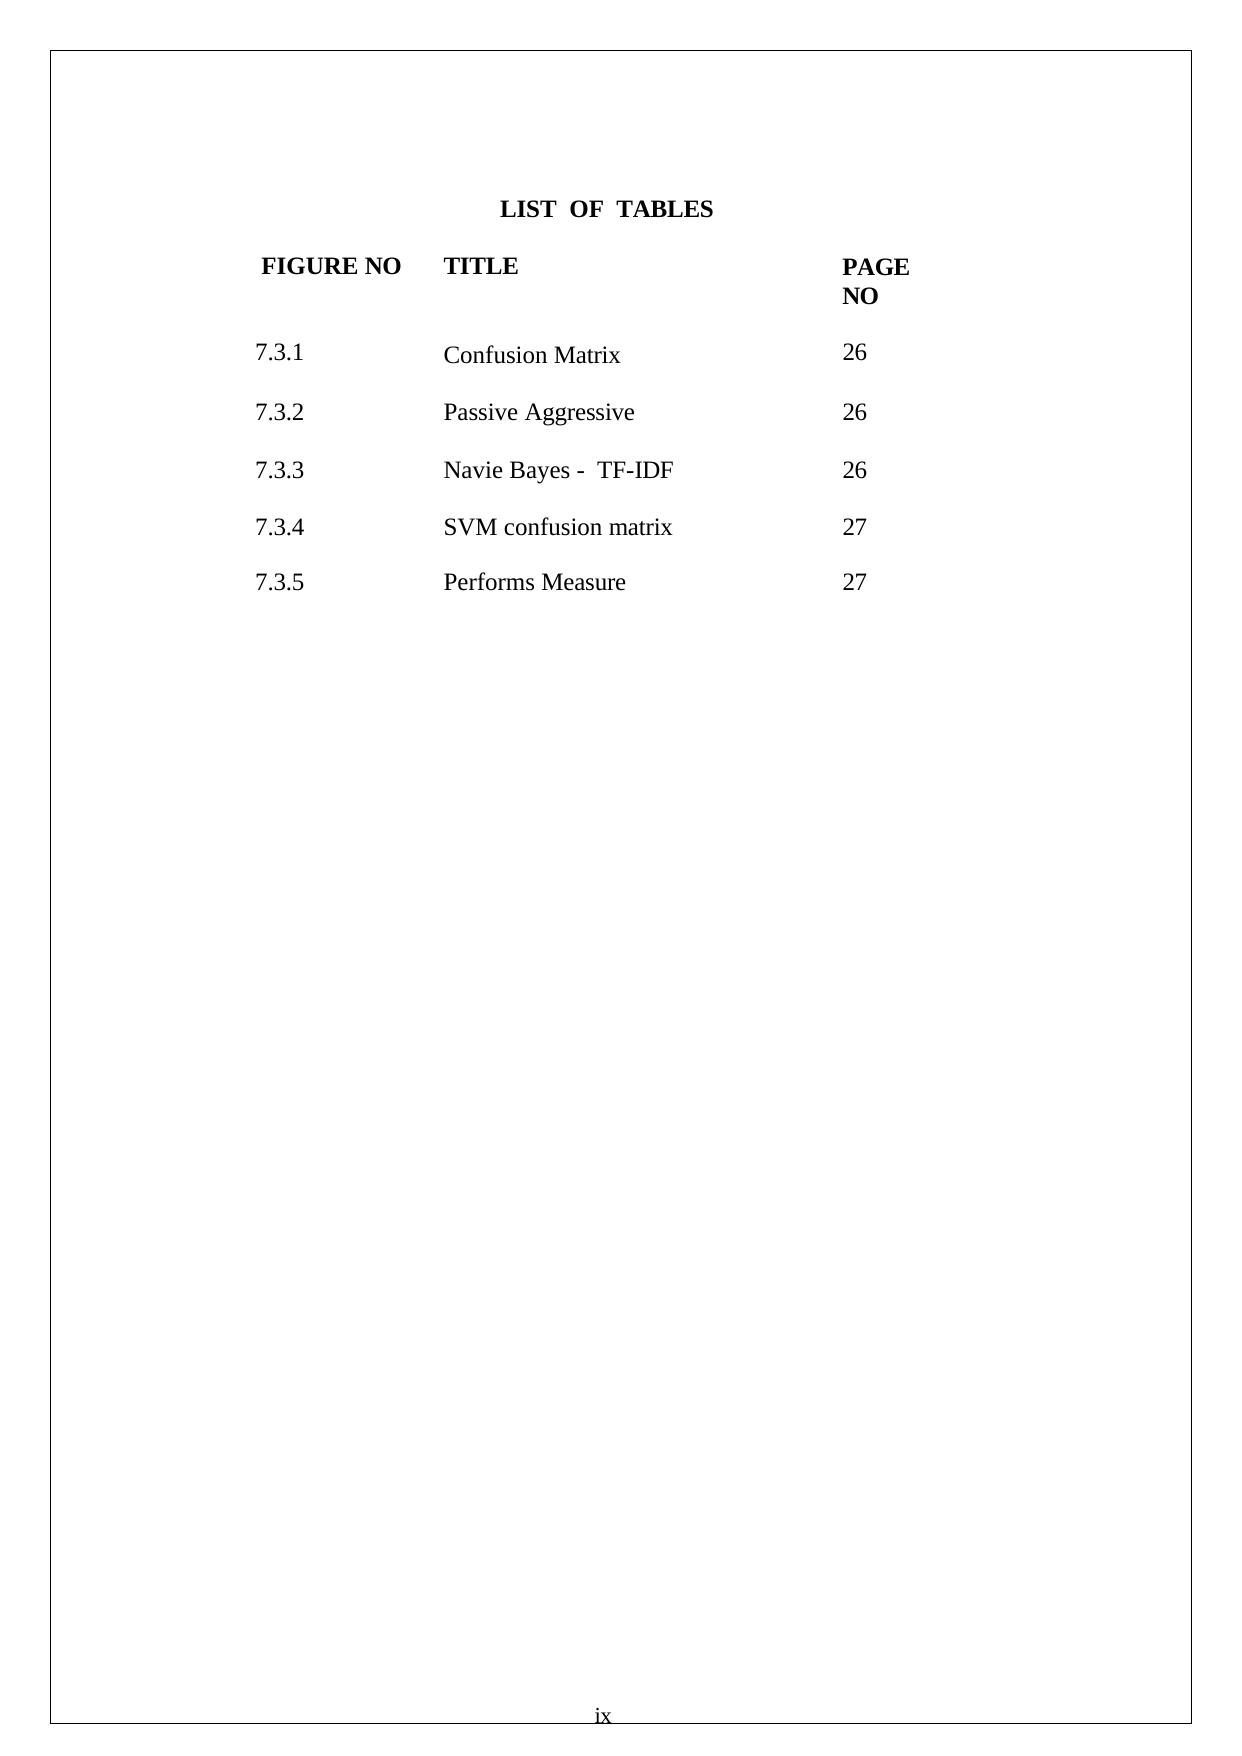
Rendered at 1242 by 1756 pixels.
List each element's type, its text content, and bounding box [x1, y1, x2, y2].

table_header FIGURE NO [250, 253, 423, 324]
table_cell 26 [759, 441, 917, 498]
table_cell 26 [759, 324, 917, 383]
table_cell Navie Bayes - TF-IDF [423, 441, 758, 498]
table_cell Performs Measure [423, 556, 758, 598]
table_cell Passive Aggressive [423, 383, 758, 441]
table_cell 7.3.2 [250, 383, 423, 441]
text LIST OF TABLES [175, 194, 1039, 223]
table_cell 26 [759, 383, 917, 441]
table_cell 7.3.4 [250, 498, 423, 556]
table_cell 7.3.5 [250, 556, 423, 598]
table_cell 7.3.1 [250, 324, 423, 383]
table_cell Confusion Matrix [423, 324, 758, 383]
table_header TITLE [423, 253, 758, 324]
table_header PAGE NO [759, 253, 917, 324]
table_cell 27 [759, 498, 917, 556]
table_cell 27 [759, 556, 917, 598]
table_cell SVM confusion matrix [423, 498, 758, 556]
table_cell 7.3.3 [250, 441, 423, 498]
